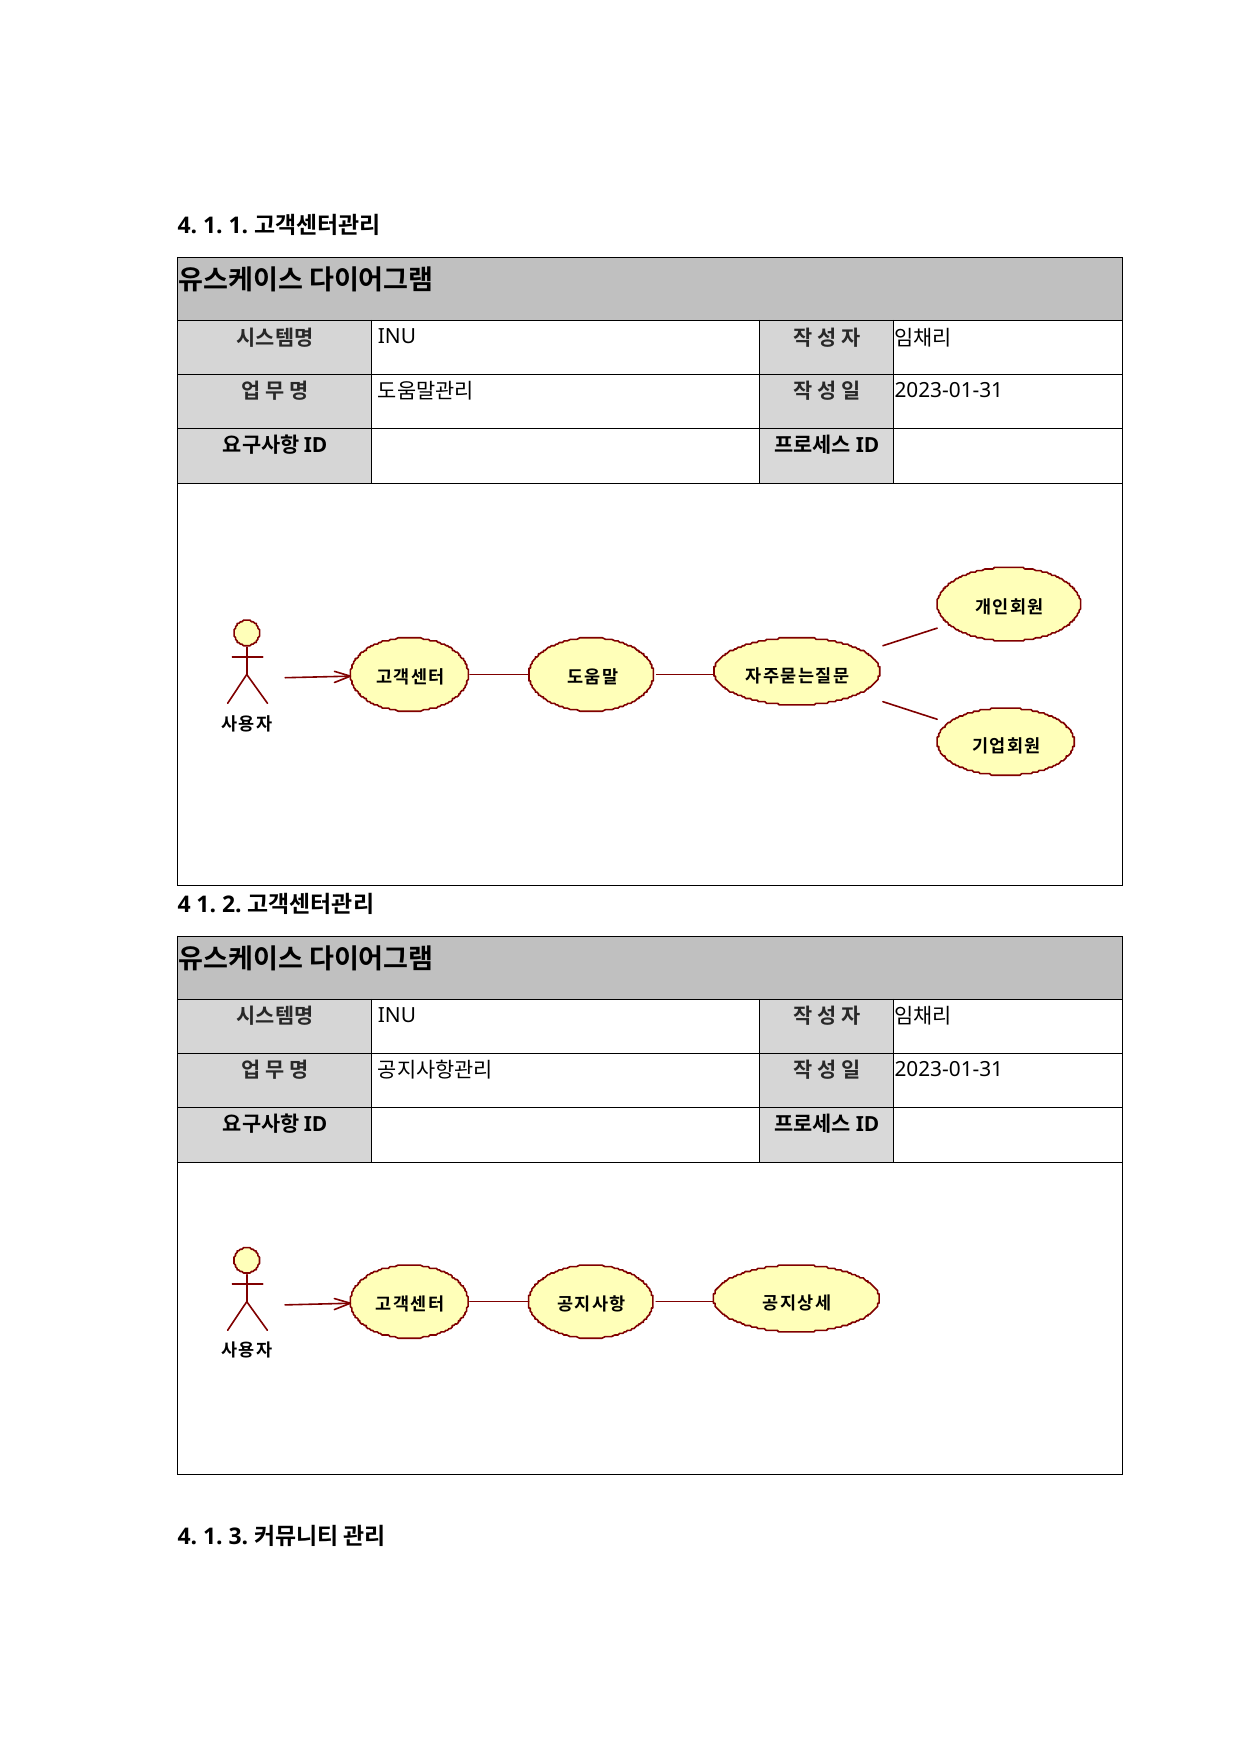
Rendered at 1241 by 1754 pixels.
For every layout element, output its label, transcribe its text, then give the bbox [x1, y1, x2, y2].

table_cell [372, 1108, 759, 1162]
table_cell 2023-01-31 [894, 375, 1122, 428]
table_header 유스케이스 다이어그램 [178, 258, 1122, 320]
table_cell [894, 429, 1122, 483]
table_cell 프로세스 ID [760, 1108, 893, 1162]
table_cell 시스템명 [178, 1000, 371, 1053]
table_cell 2023-01-31 [894, 1054, 1122, 1107]
text 4. 1. 3. 커뮤니티 관리 [177, 1518, 1063, 1551]
table_cell 임채리 [894, 321, 1122, 374]
table_cell 도움말관리 [372, 375, 759, 428]
table_cell 프로세스 ID [760, 429, 893, 483]
table_cell [178, 1163, 1122, 1474]
table_cell [178, 484, 1122, 884]
table_cell 임채리 [894, 1000, 1122, 1053]
text 4. 1. 1. 고객센터관리 [177, 207, 1063, 240]
table_cell 작 성 자 [760, 1000, 893, 1053]
table_cell [894, 1108, 1122, 1162]
table_cell 작 성 자 [760, 321, 893, 374]
table_cell 시스템명 [178, 321, 371, 374]
table_cell 공지사항관리 [372, 1054, 759, 1107]
table_cell 업 무 명 [178, 1054, 371, 1107]
table_cell 요구사항ID [178, 1108, 371, 1162]
text 4 1. 2. 고객센터관리 [177, 886, 1063, 919]
table_cell 요구사항ID [178, 429, 371, 483]
table_header 유스케이스 다이어그램 [178, 937, 1122, 999]
table_cell INU [372, 321, 759, 374]
table_cell INU [372, 1000, 759, 1053]
table_cell 작 성 일 [760, 375, 893, 428]
table_cell [372, 429, 759, 483]
table_cell 작 성 일 [760, 1054, 893, 1107]
table_cell 업 무 명 [178, 375, 371, 428]
